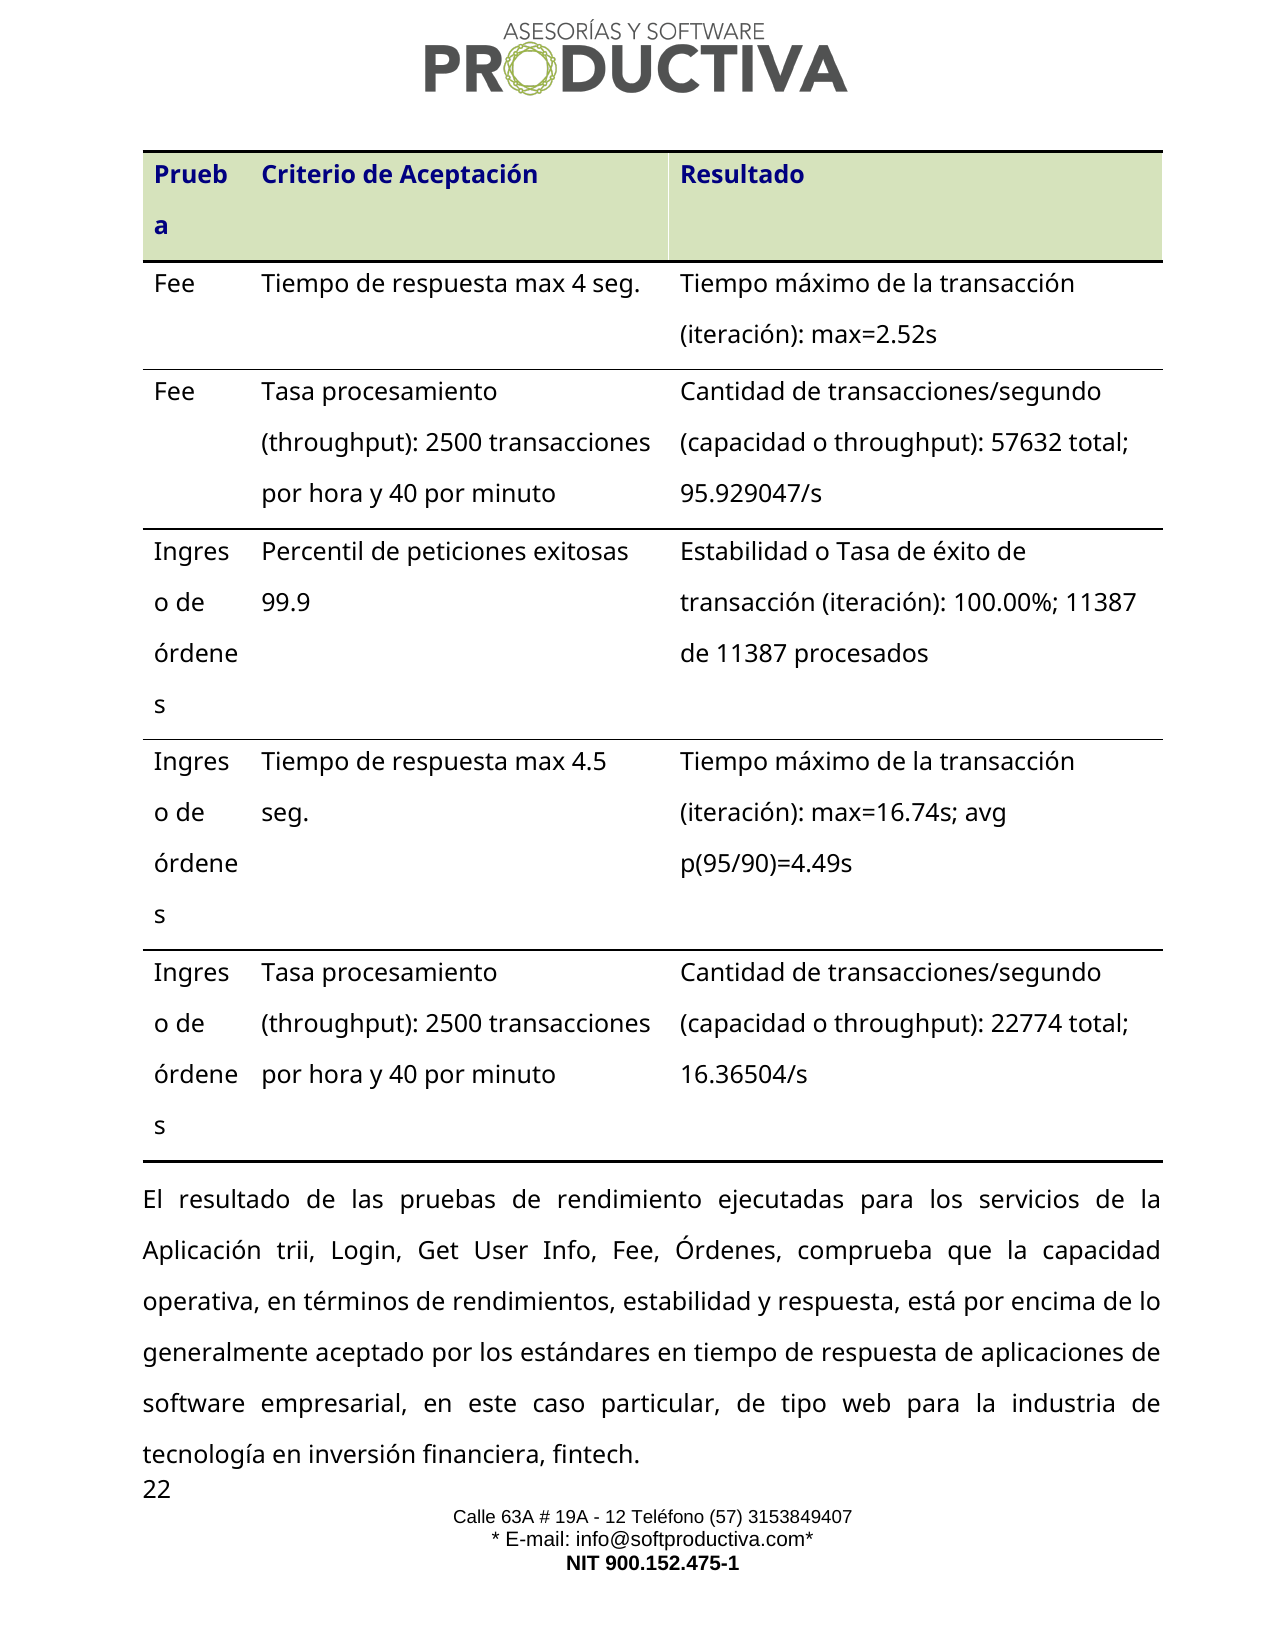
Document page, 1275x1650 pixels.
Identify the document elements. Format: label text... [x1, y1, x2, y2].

table_cell Tiempo de respuesta max 4 seg. [250, 263, 668, 368]
table_cell Fee [143, 263, 250, 368]
table_cell Fee [143, 370, 250, 528]
table_header Resultado [669, 153, 1162, 260]
text El resultado de las pruebas de rendimiento ejecutadas para los servicios de la Aplicación trii, Login, Get User Info, Fee, Órdenes, comprueba que la capacidad operativa, en términos de rendimientos, estabilidad y respuesta, está por encima de lo generalmente aceptado por los estándares en tiempo de respuesta de aplicaciones de software empresarial, en este caso particular, de tipo web para la industria de tecnología en inversión financiera, fintech. [142, 1181, 1162, 1471]
table_cell Estabilidad o Tasa de éxito de transacción (iteración): 100.00%; 11387 de 11387 procesados [669, 530, 1162, 738]
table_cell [669, 370, 1162, 528]
table_cell Ingreso de órdenes [143, 740, 250, 949]
table_cell Cantidad de transacciones/segundo (capacidad o throughput): 22774 total; 16.36504/s [669, 951, 1162, 1159]
table_cell Ingreso de órdenes [143, 951, 250, 1159]
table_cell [250, 370, 668, 528]
table_cell Tiempo de respuesta max 4.5 seg. [250, 740, 668, 949]
table_cell Tiempo máximo de la transacción (iteración): max=16.74s; avg p(95/90)=4.49s [669, 740, 1162, 949]
table_cell Percentil de peticiones exitosas 99.9 [250, 530, 668, 738]
table_header Criterio de Aceptación [250, 153, 668, 260]
table_header Prueba [143, 153, 250, 260]
picture [420, 14, 850, 96]
table_cell Ingreso de órdenes [143, 530, 250, 738]
table_cell Tiempo máximo de la transacción (iteración): max=2.52s [669, 263, 1162, 368]
table_cell Tasa procesamiento (throughput): 2500 transacciones por hora y 40 por minuto [250, 951, 668, 1159]
